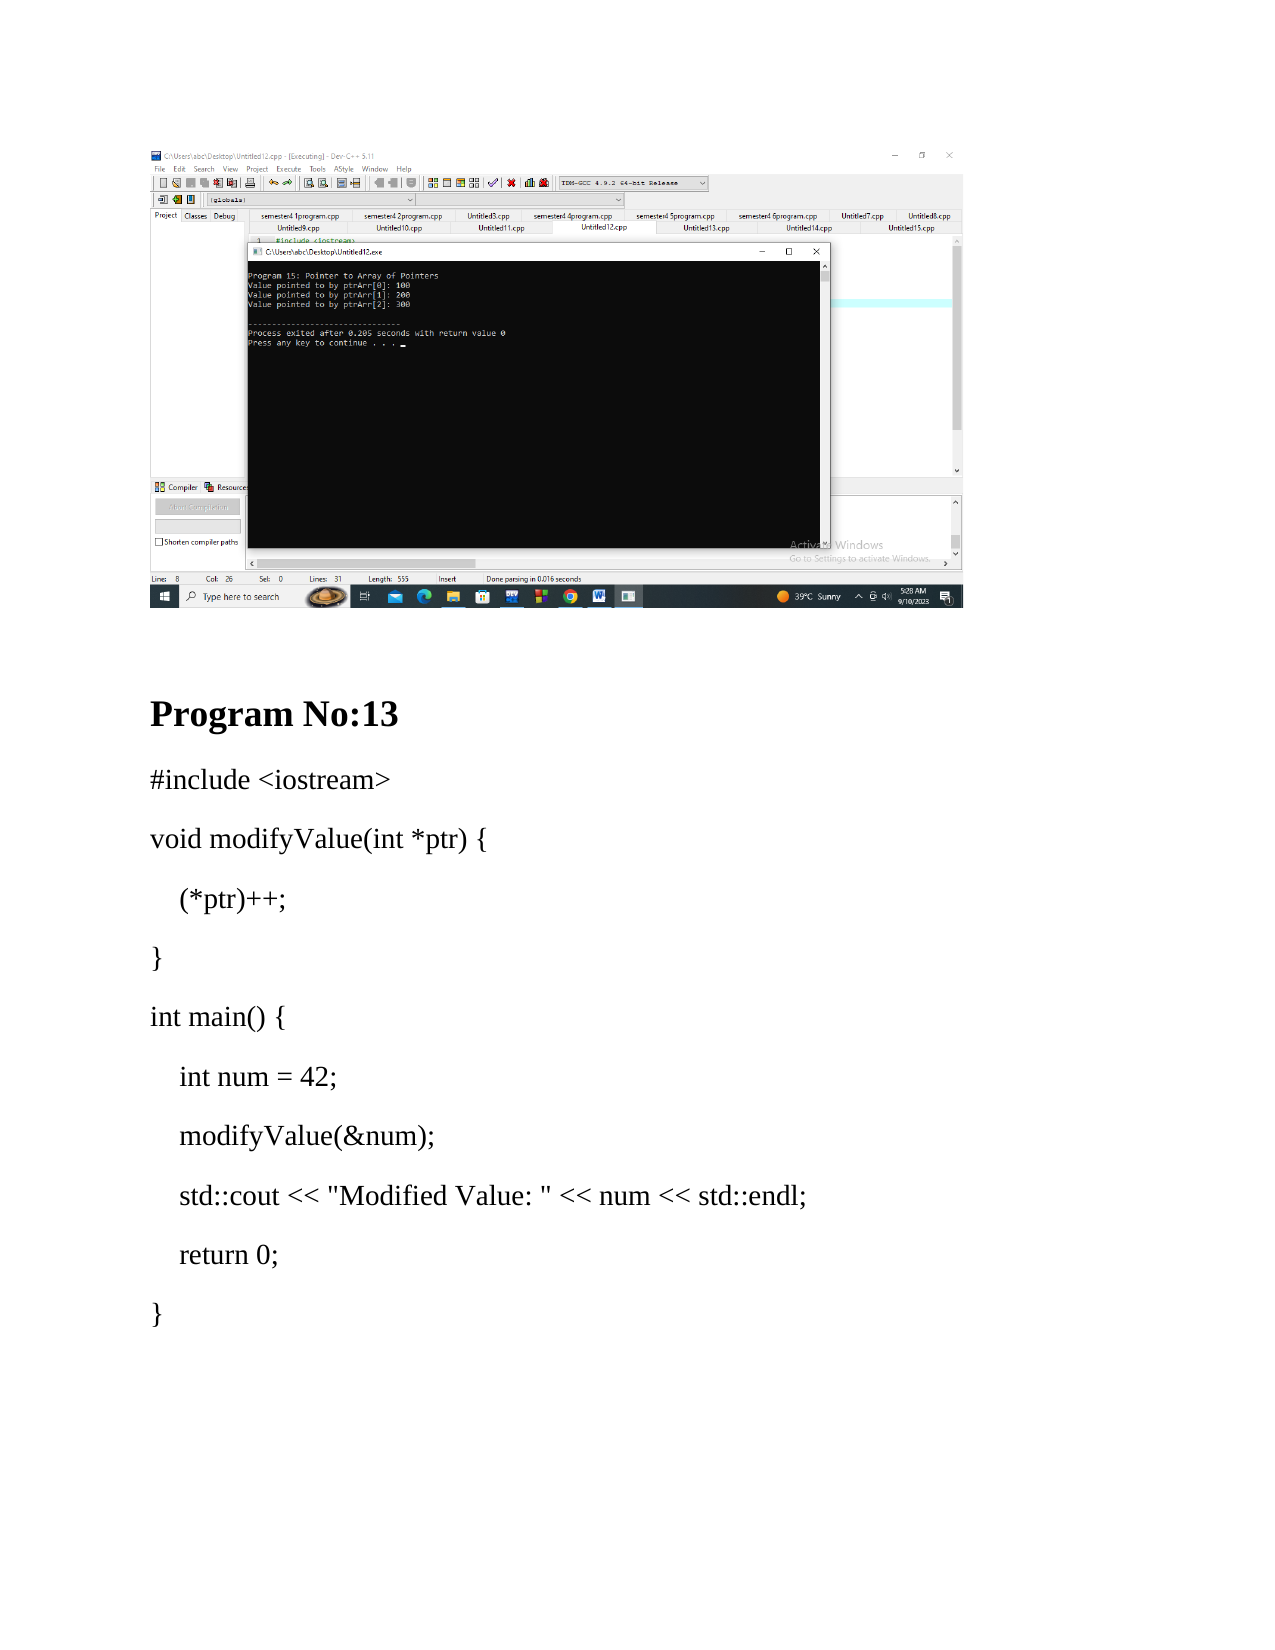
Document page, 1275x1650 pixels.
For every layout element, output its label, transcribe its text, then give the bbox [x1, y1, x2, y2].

picture [150, 150, 964, 608]
text int num = 42; [150, 1059, 1125, 1092]
text std::cout << "Modified Value: " << num << std::endl; [150, 1178, 1125, 1211]
text } [150, 940, 1125, 974]
text } [150, 1296, 1125, 1330]
text return 0; [150, 1237, 1125, 1271]
text Program No:13 [150, 692, 1125, 735]
text (*ptr)++; [150, 881, 1125, 914]
text int main() { [150, 999, 1125, 1033]
text void modifyValue(int *ptr) { [150, 821, 1125, 855]
text #include <iostream> [150, 762, 1125, 796]
text modifyValue(&num); [150, 1118, 1125, 1152]
